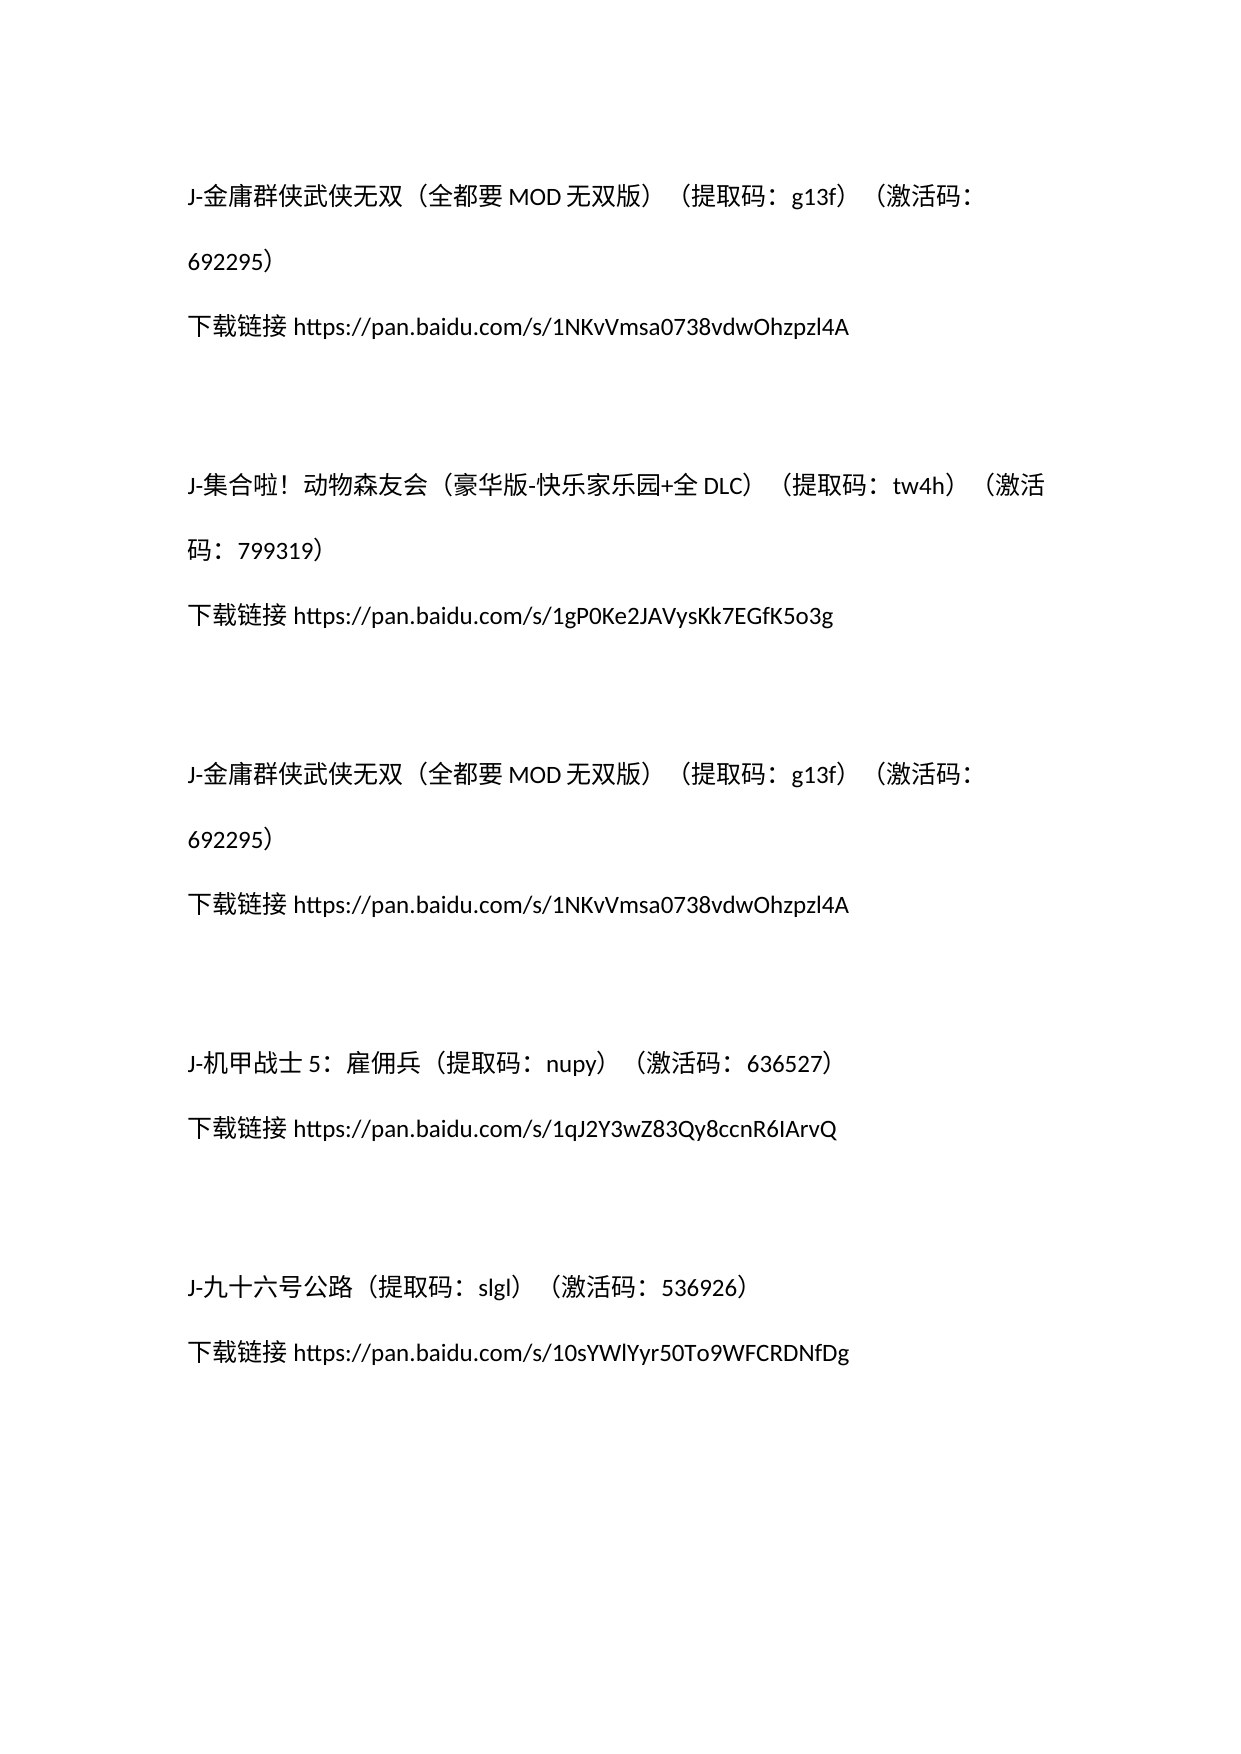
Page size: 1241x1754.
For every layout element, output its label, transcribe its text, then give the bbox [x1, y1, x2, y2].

text J-九十六号公路（提取码：slgl）（激活码：536926） 下载链接 https://pan.baidu.com/s/10sYWlYyr50To9WFCRDNfDg [187, 1253, 1053, 1383]
text J-机甲战士5：雇佣兵（提取码：nupy）（激活码：636527） 下载链接 https://pan.baidu.com/s/1qJ2Y3wZ83Qy8ccnR6IArvQ [187, 1029, 1053, 1159]
text J-金庸群侠武侠无双（全都要MOD无双版）（提取码：g13f）（激活码：692295） 下载链接 https://pan.baidu.com/s/1NKvVmsa0738vdwOhzpzl4A [187, 740, 1053, 935]
text J-金庸群侠武侠无双（全都要MOD无双版）（提取码：g13f）（激活码：692295） 下载链接 https://pan.baidu.com/s/1NKvVmsa0738vdwOhzpzl4A [187, 162, 1053, 357]
text J-集合啦！动物森友会（豪华版-快乐家乐园+全DLC）（提取码：tw4h）（激活码：799319） 下载链接 https://pan.baidu.com/s/1gP0Ke2JAVysKk7EGfK5o3g [187, 451, 1053, 646]
